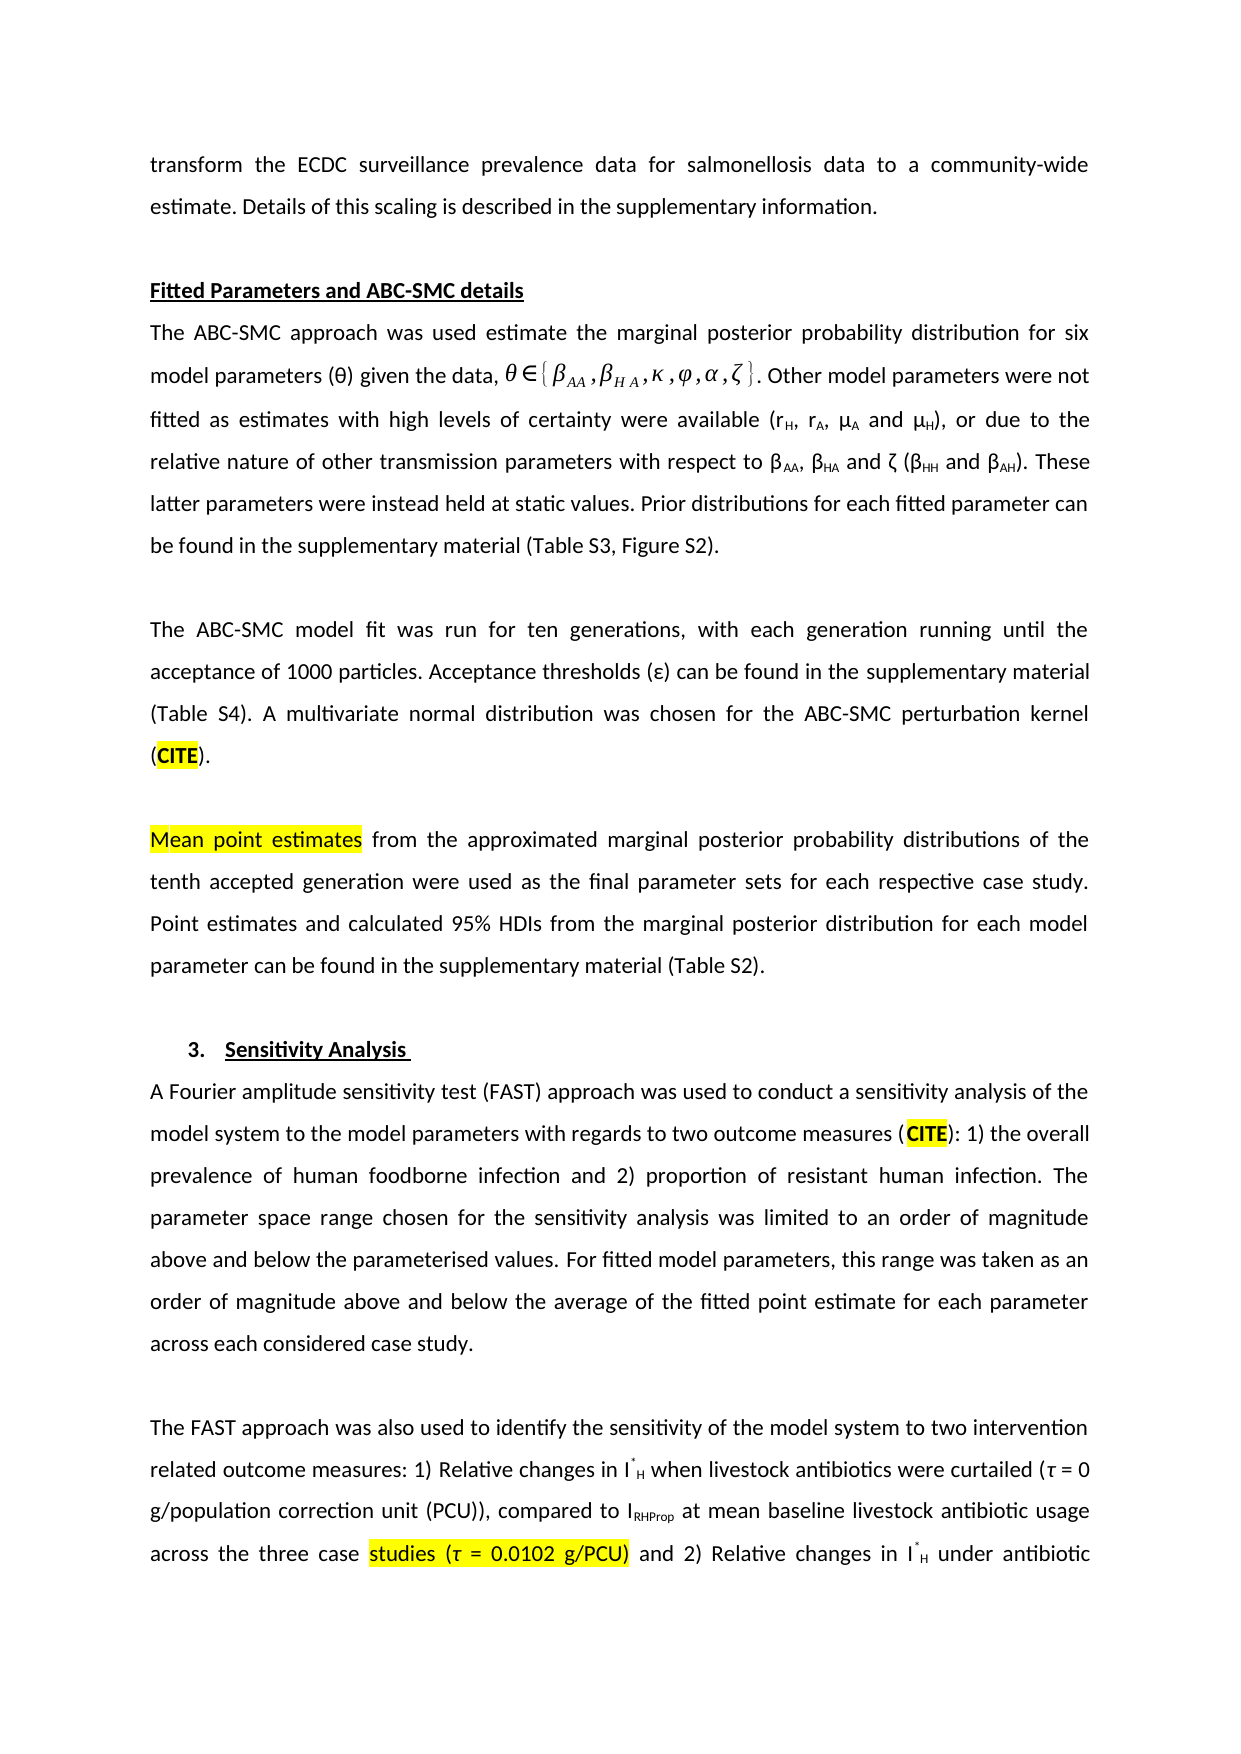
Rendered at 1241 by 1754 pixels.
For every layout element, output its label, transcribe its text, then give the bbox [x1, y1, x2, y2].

list Sensitivity Analysis [187, 1035, 1090, 1063]
text The ABC-SMC model fit was run for ten generations, with each generation running until the acceptance of 1000 particles. Acceptance thresholds (ε) can be found in the supplementary material (Table S4). A multivariate normal distribution was chosen for the ABC-SMC perturbation kernel (CITE). [150, 615, 1090, 769]
text Mean point estimates from the approximated marginal posterior probability distributions of the tenth accepted generation were used as the final parameter sets for each respective case study. Point estimates and calculated 95% HDIs from the marginal posterior distribution for each model parameter can be found in the supplementary material (Table S2). [150, 825, 1090, 979]
text A Fourier amplitude sensitivity test (FAST) approach was used to conduct a sensitivity analysis of the model system to the model parameters with regards to two outcome measures (CITE): 1) the overall prevalence of human foodborne infection and 2) proportion of resistant human infection. The parameter space range chosen for the sensitivity analysis was limited to an order of magnitude above and below the parameterised values. For fitted model parameters, this range was taken as an order of magnitude above and below the average of the fitted point estimate for each parameter across each considered case study. [150, 1077, 1090, 1357]
text Fitted Parameters and ABC-SMC details [150, 276, 1090, 304]
